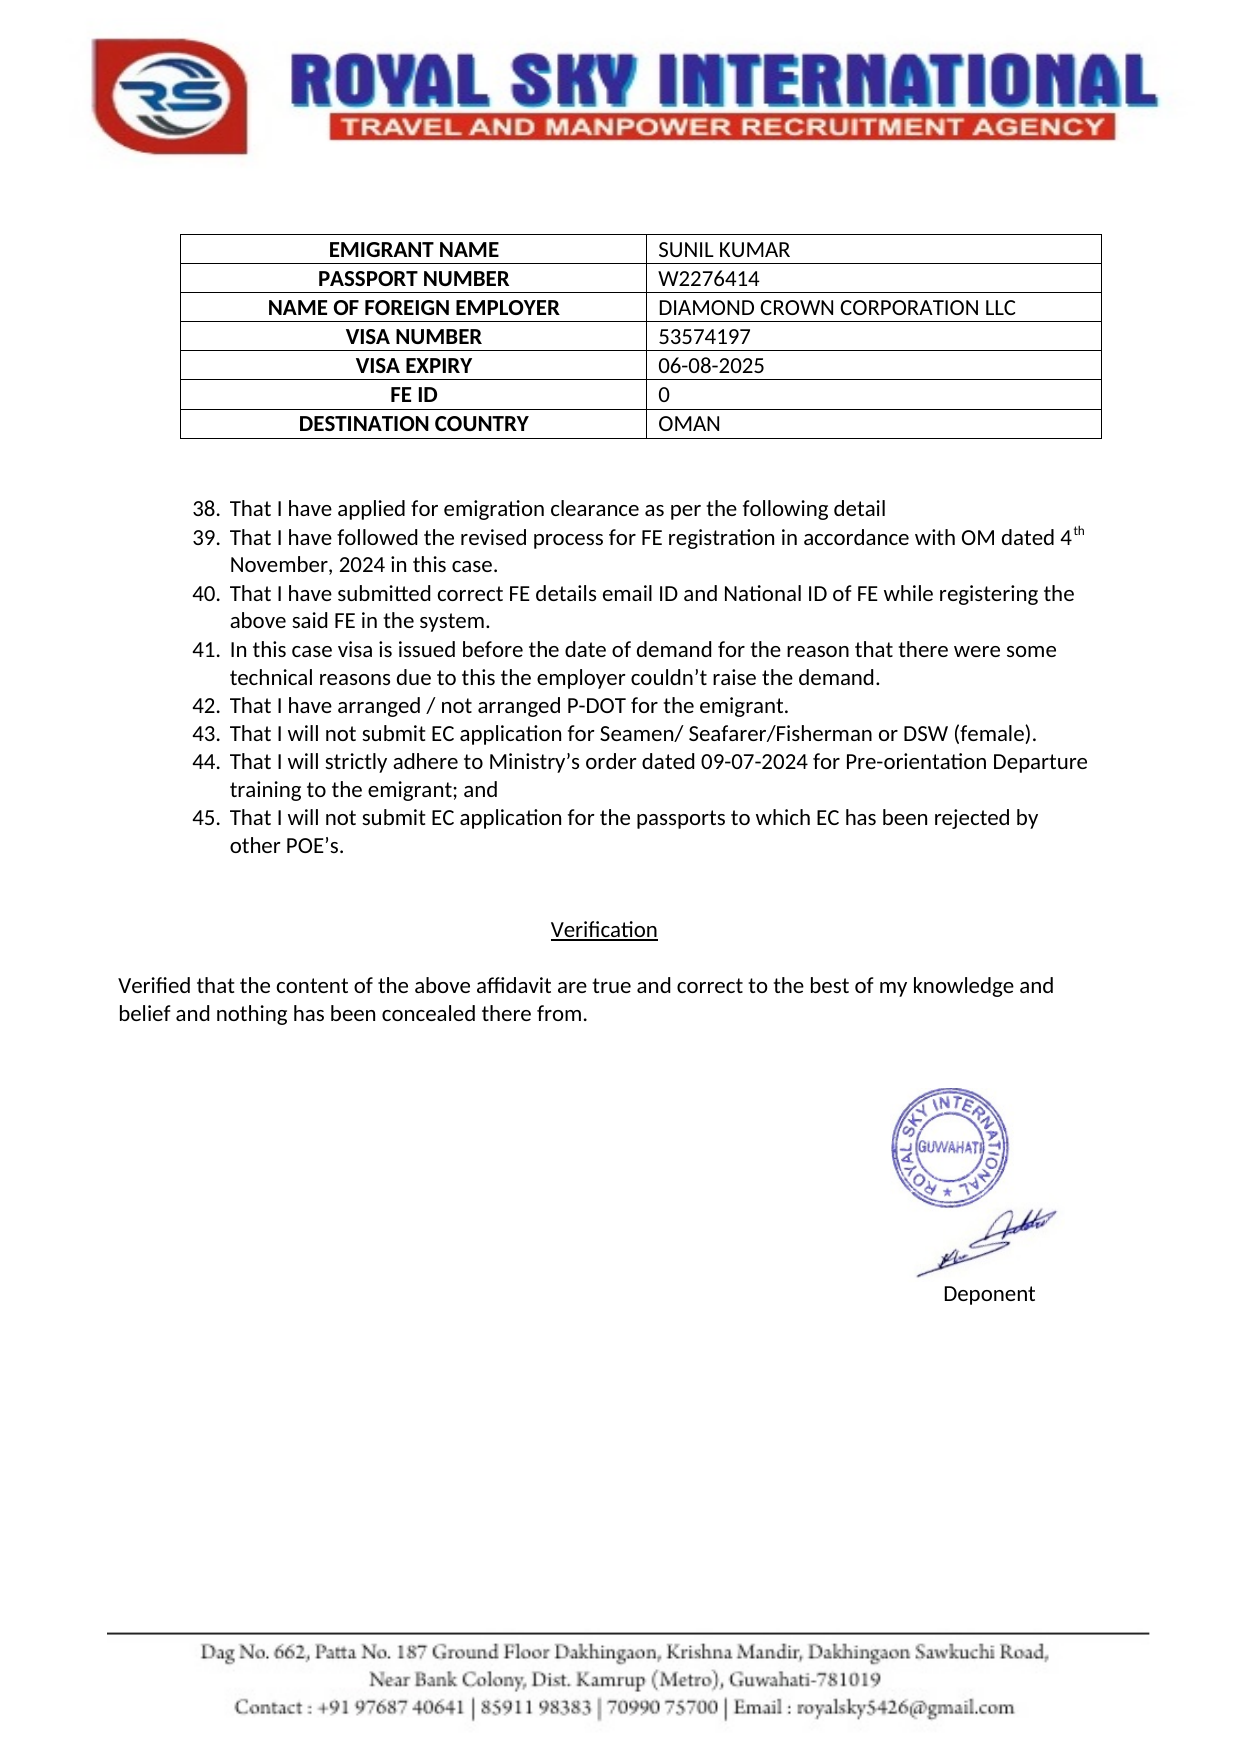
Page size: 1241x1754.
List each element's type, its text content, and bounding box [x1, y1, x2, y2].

picture [54, 18, 1205, 175]
text Verification [118, 915, 1090, 943]
table_cell OMAN [647, 410, 1101, 437]
table_cell 0 [647, 380, 1101, 408]
list That I will not submit EC application for the passports to which EC has been rejected by other POE’s. [192, 803, 1090, 859]
table_cell VISA EXPIRY [181, 351, 646, 379]
table_cell W2276414 [647, 264, 1101, 292]
text Deponent [943, 1279, 1090, 1307]
list That I have applied for emigration clearance as per the following detail [192, 494, 1090, 523]
picture [107, 1600, 1150, 1738]
table_cell 06-08-2025 [647, 351, 1101, 379]
table_header EMIGRANT NAME [181, 235, 646, 263]
table_header SUNIL KUMAR [647, 235, 1101, 263]
list That I have arranged / not arranged P-DOT for the emigrant. [192, 691, 1090, 719]
table_cell 53574197 [647, 322, 1101, 350]
list That I will strictly adhere to Ministry’s order dated 09-07-2024 for Pre-orientation Departure training to the emigrant; and [192, 747, 1090, 803]
table_cell FE ID [181, 380, 646, 408]
table_cell DESTINATION COUNTRY [181, 410, 646, 437]
list That I have submitted correct FE details email ID and National ID of FE while registering the above said FE in the system. [192, 579, 1090, 635]
picture [890, 1088, 1065, 1283]
table_cell VISA NUMBER [181, 322, 646, 350]
text Verified that the content of the above affidavit are true and correct to the best of my knowledge and belief and nothing has been concealed there from. [118, 971, 1090, 1027]
table_cell NAME OF FOREIGN EMPLOYER [181, 293, 646, 321]
table_cell DIAMOND CROWN CORPORATION LLC [647, 293, 1101, 321]
table_cell PASSPORT NUMBER [181, 264, 646, 292]
list That I have followed the revised process for FE registration in accordance with OM dated 4th November, 2024 in this case. [192, 523, 1090, 579]
list That I will not submit EC application for Seamen/ Seafarer/Fisherman or DSW (female). [192, 719, 1090, 747]
list In this case visa is issued before the date of demand for the reason that there were some technical reasons due to this the employer couldn’t raise the demand. [192, 635, 1090, 691]
